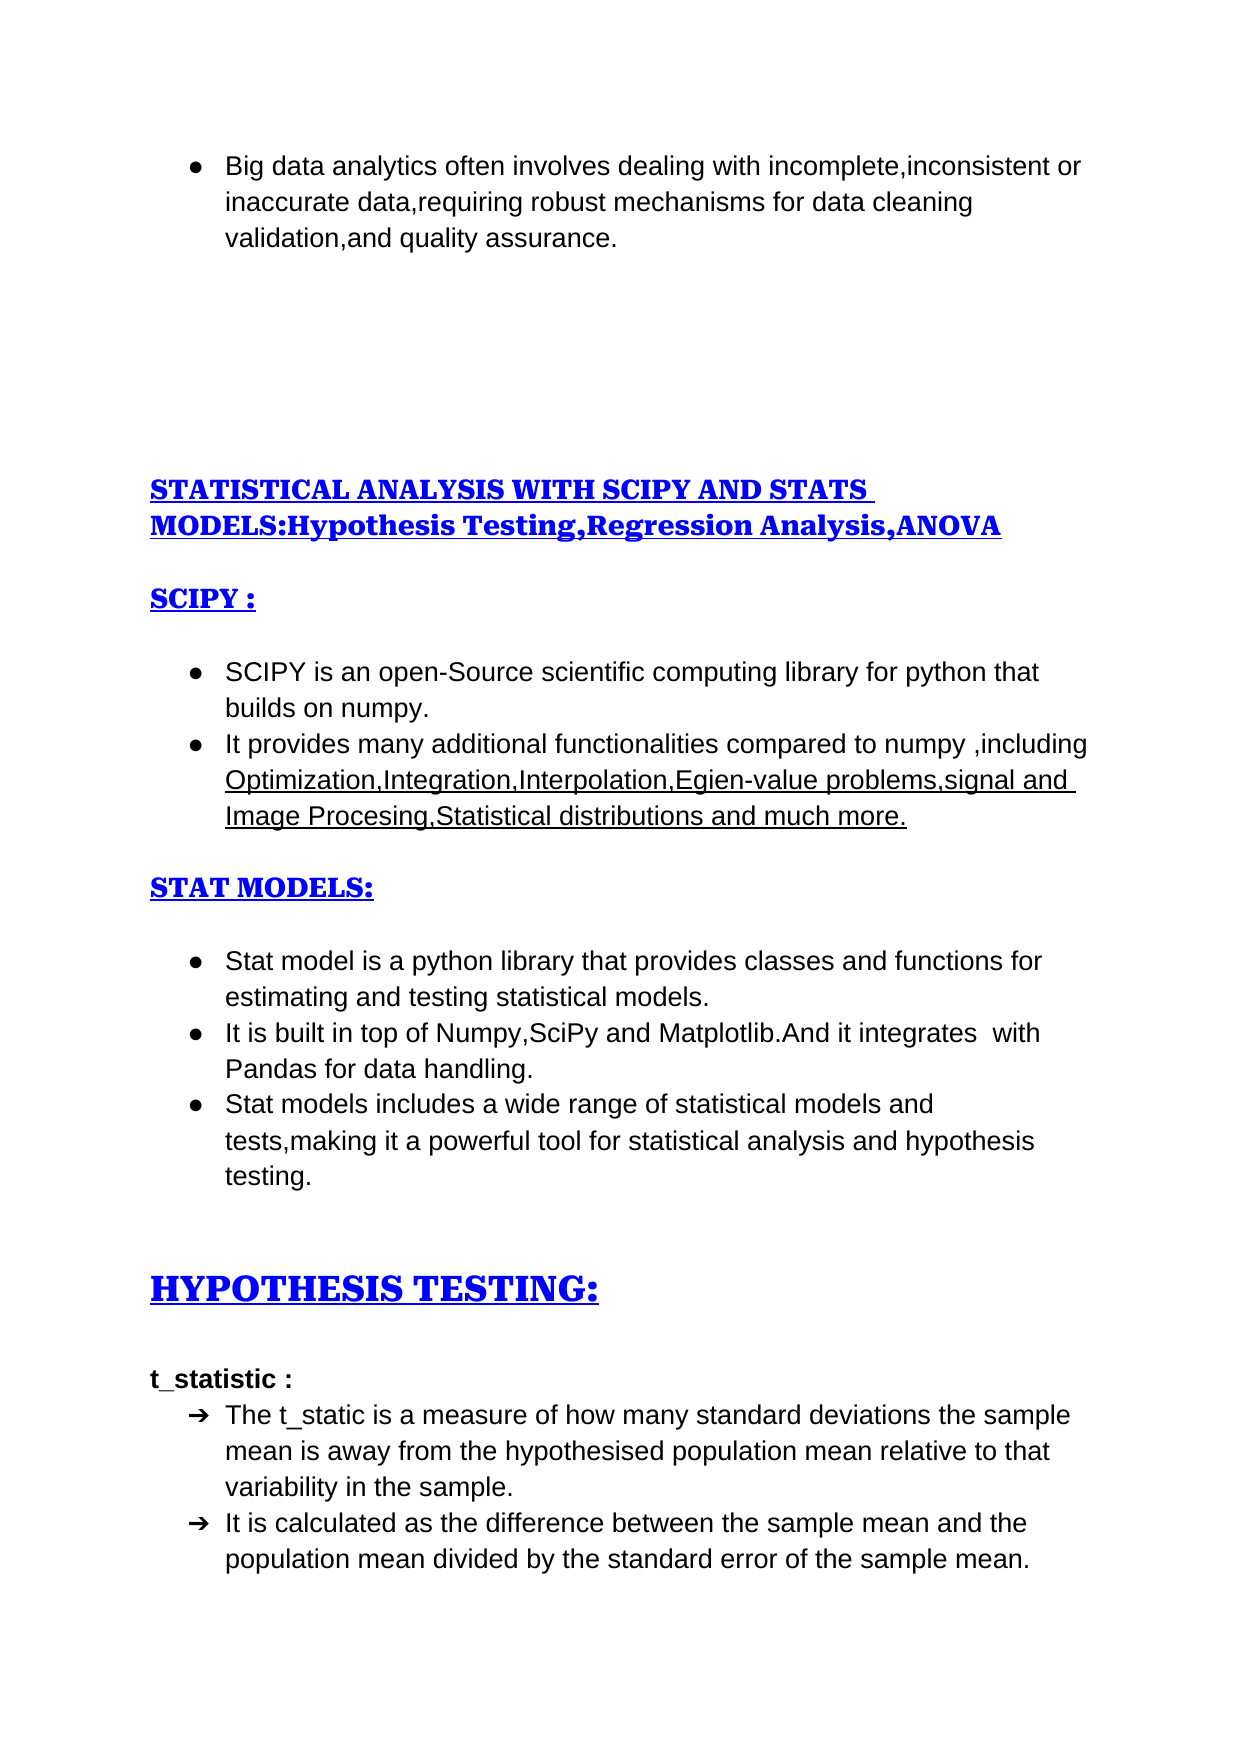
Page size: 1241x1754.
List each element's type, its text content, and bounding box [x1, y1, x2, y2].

list Big data analytics often involves dealing with incomplete,inconsistent or inaccurate data,requiring robust mechanisms for data cleaning validation,and quality assurance. [187, 150, 1090, 253]
list It is built in top of Numpy,SciPy and Matplotlib.And it integrates with Pandas for data handling. [187, 1017, 1090, 1084]
text HYPOTHESIS TESTING: [150, 1268, 1090, 1310]
list The t_static is a measure of how many standard deviations the sample mean is away from the hypothesised population mean relative to that variability in the sample. [187, 1399, 1090, 1502]
text STATISTICAL ANALYSIS WITH SCIPY AND STATS MODELS:Hypothesis Testing,Regression Analysis,ANOVA [150, 474, 1090, 542]
list Stat model is a python library that provides classes and functions for estimating and testing statistical models. [187, 945, 1090, 1012]
list Stat models includes a wide range of statistical models and tests,making it a powerful tool for statistical analysis and hypothesis testing. [187, 1088, 1090, 1192]
text STAT MODELS: [150, 872, 1090, 904]
text t_statistic : [150, 1363, 1090, 1395]
list It is calculated as the difference between the sample mean and the population mean divided by the standard error of the sample mean. [187, 1507, 1090, 1574]
text SCIPY : [150, 583, 1090, 615]
list SCIPY is an open-Source scientific computing library for python that builds on numpy. [187, 656, 1090, 723]
list It provides many additional functionalities compared to numpy ,including Optimization,Integration,Interpolation,Egien-value problems,signal and Image Procesing,Statistical distributions and much more. [187, 728, 1090, 831]
